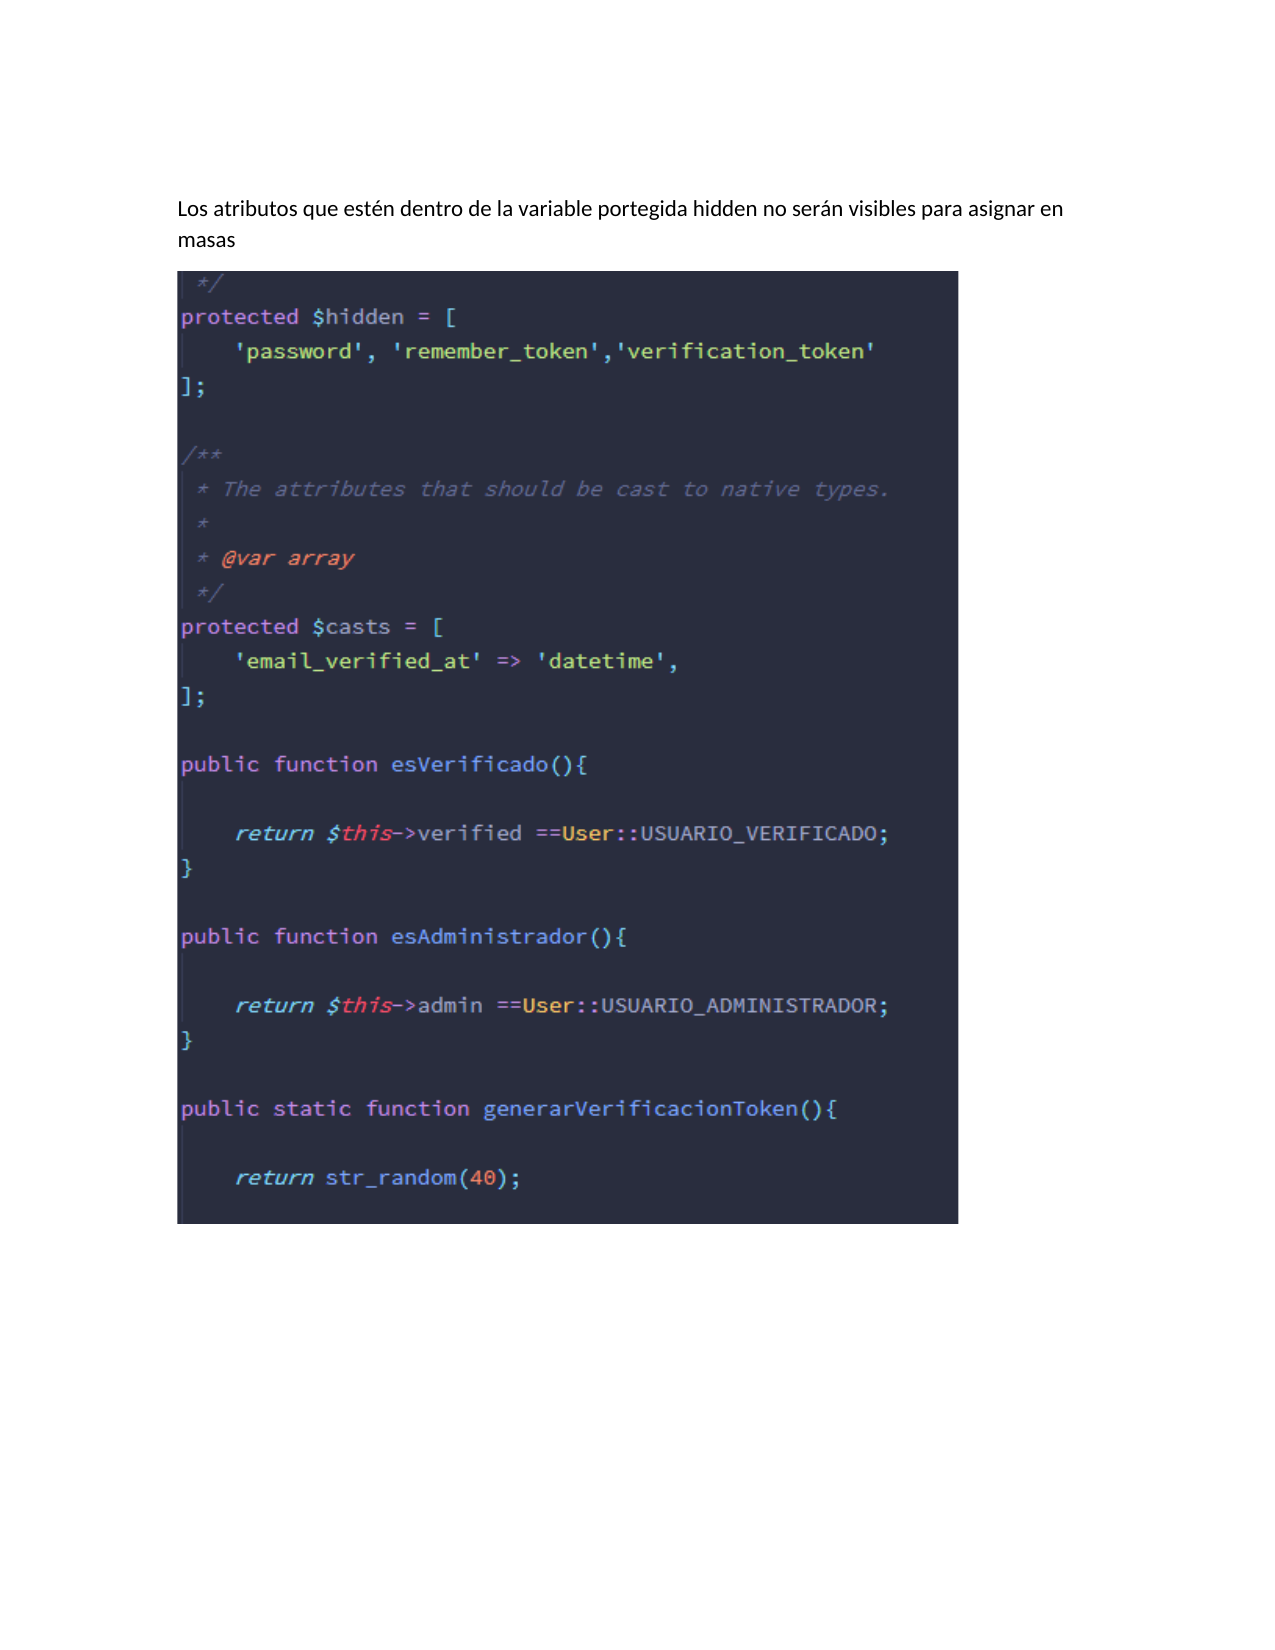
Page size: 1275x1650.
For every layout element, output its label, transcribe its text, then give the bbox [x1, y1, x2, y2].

picture [177, 271, 959, 1224]
text Los atributos que estén dentro de la variable portegida hidden no serán visibles para asignar en masas [177, 194, 1098, 253]
